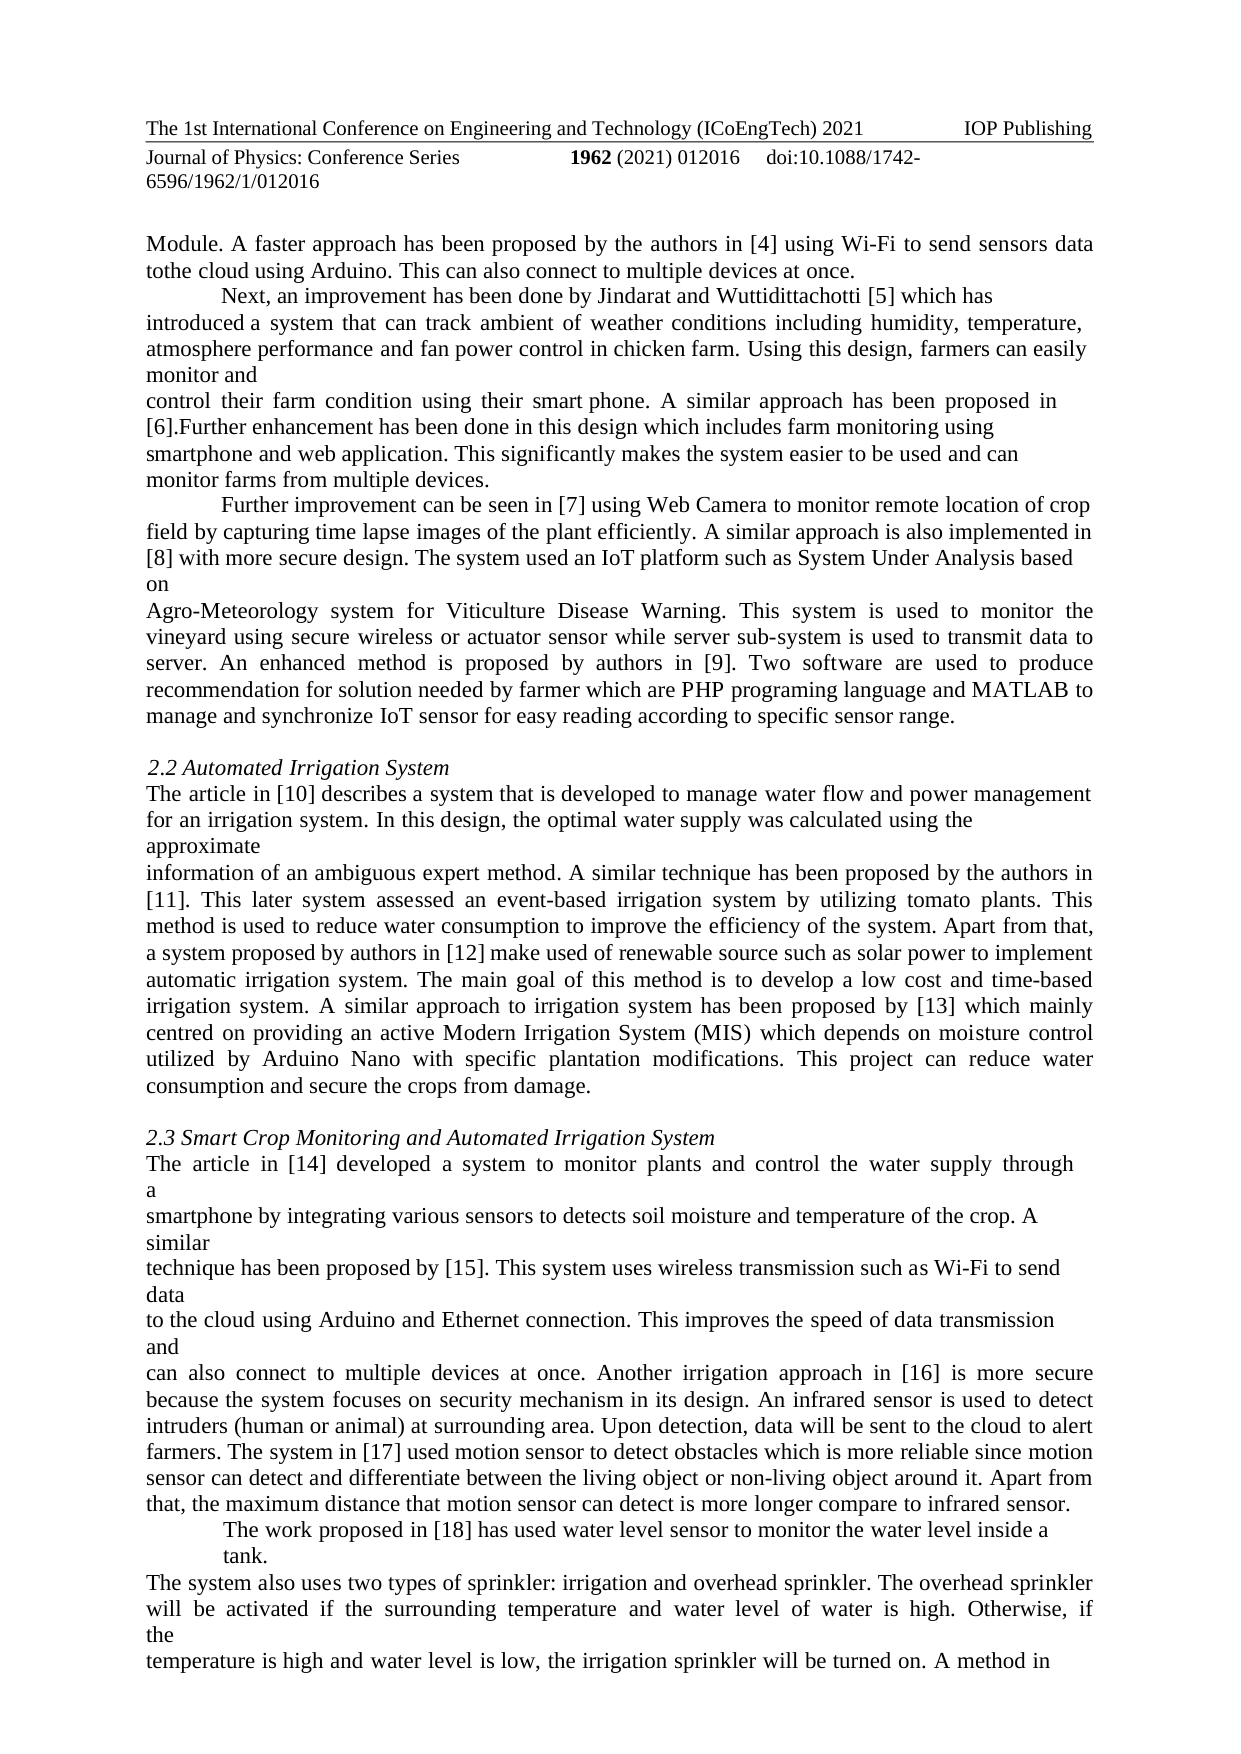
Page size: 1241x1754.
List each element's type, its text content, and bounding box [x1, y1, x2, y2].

text for an irrigation system. In this design, the optimal water supply was calculated using the approximate [146, 807, 1093, 859]
text technique has been proposed by [15]. This system uses wireless transmission such as Wi-Fi to send data [146, 1255, 1093, 1307]
text Further improvement can be seen in [7] using Web Camera to monitor remote location of crop field by capturing time lapse images of the plant efficiently. A similar approach is also implemented in [146, 492, 1093, 544]
text Journal of Physics: Conference Series 1962 (2021) 012016 doi:10.1088/1742-6596/1962/1/012016 [146, 145, 1093, 193]
text The work proposed in [18] has used water level sensor to monitor the water level inside a tank. [223, 1517, 1093, 1569]
text The article in [10] describes a system that is developed to manage water flow and power management [146, 781, 1093, 807]
text The article in [14] developed a system to monitor plants and control the water supply through a [146, 1151, 1093, 1203]
text smartphone by integrating various sensors to detects soil moisture and temperature of the crop. A similar [146, 1203, 1093, 1255]
text [8] with more secure design. The system used an IoT platform such as System Under Analysis based on [146, 544, 1093, 596]
text Module. A faster approach has been proposed by the authors in [4] using Wi-Fi to send sensors data tothe cloud using Arduino. This can also connect to multiple devices at once. [146, 231, 1093, 283]
text Next, an improvement has been done by Jindarat and Wuttidittachotti [5] which has introduced a system that can track ambient of weather conditions including humidity, temperature, atmosphere performance and fan power control in chicken farm. Using this design, farmers can easily monitor and [146, 283, 1093, 388]
text control their farm condition using their smart phone. A similar approach has been proposed in [6].Further enhancement has been done in this design which includes farm monitoring using smartphone and web application. This significantly makes the system easier to be used and can monitor farms from multiple devices. [146, 388, 1093, 492]
text 2.2 Automated Irrigation System [148, 755, 1093, 781]
text information of an ambiguous expert method. A similar technique has been proposed by the authors in [11]. This later system assessed an event-based irrigation system by utilizing tomato plants. This method is used to reduce water consumption to improve the efficiency of the system. Apart from that, a system proposed by authors in [12] make used of renewable source such as solar power to implement automatic irrigation system. The main goal of this method is to develop a low cost and time-based irrigation system. A similar approach to irrigation system has been proposed by [13] which mainly centred on providing an active Modern Irrigation System (MIS) which depends on moisture control utilized by Arduino Nano with specific plantation modifications. This project can reduce water consumption and secure the crops from damage. [146, 859, 1093, 1098]
text can also connect to multiple devices at once. Another irrigation approach in [16] is more secure because the system focuses on security mechanism in its design. An infrared sensor is used to detect intruders (human or animal) at surrounding area. Upon detection, data will be sent to the cloud to alert farmers. The system in [17] used motion sensor to detect obstacles which is more reliable since motion sensor can detect and differentiate between the living object or non-living object around it. Apart from that, the maximum distance that motion sensor can detect is more longer compare to infrared sensor. [146, 1360, 1093, 1517]
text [146, 1648, 1093, 1674]
text The 1st International Conference on Engineering and Technology (ICoEngTech) 2021 IOP Publishing [146, 116, 1093, 140]
text Agro-Meteorology system for Viticulture Disease Warning. This system is used to monitor the vineyard using secure wireless or actuator sensor while server sub-system is used to transmit data to server. An enhanced method is proposed by authors in [9]. Two software are used to produce recommendation for solution needed by farmer which are PHP programing language and MATLAB to manage and synchronize IoT sensor for easy reading according to specific sensor range. [146, 597, 1093, 728]
text to the cloud using Arduino and Ethernet connection. This improves the speed of data transmission and [146, 1307, 1093, 1359]
text The system also uses two types of sprinkler: irrigation and overhead sprinkler. The overhead sprinkler will be activated if the surrounding temperature and water level of water is high. Otherwise, if the [146, 1569, 1093, 1648]
text 2.3 Smart Crop Monitoring and Automated Irrigation System [146, 1124, 1093, 1151]
